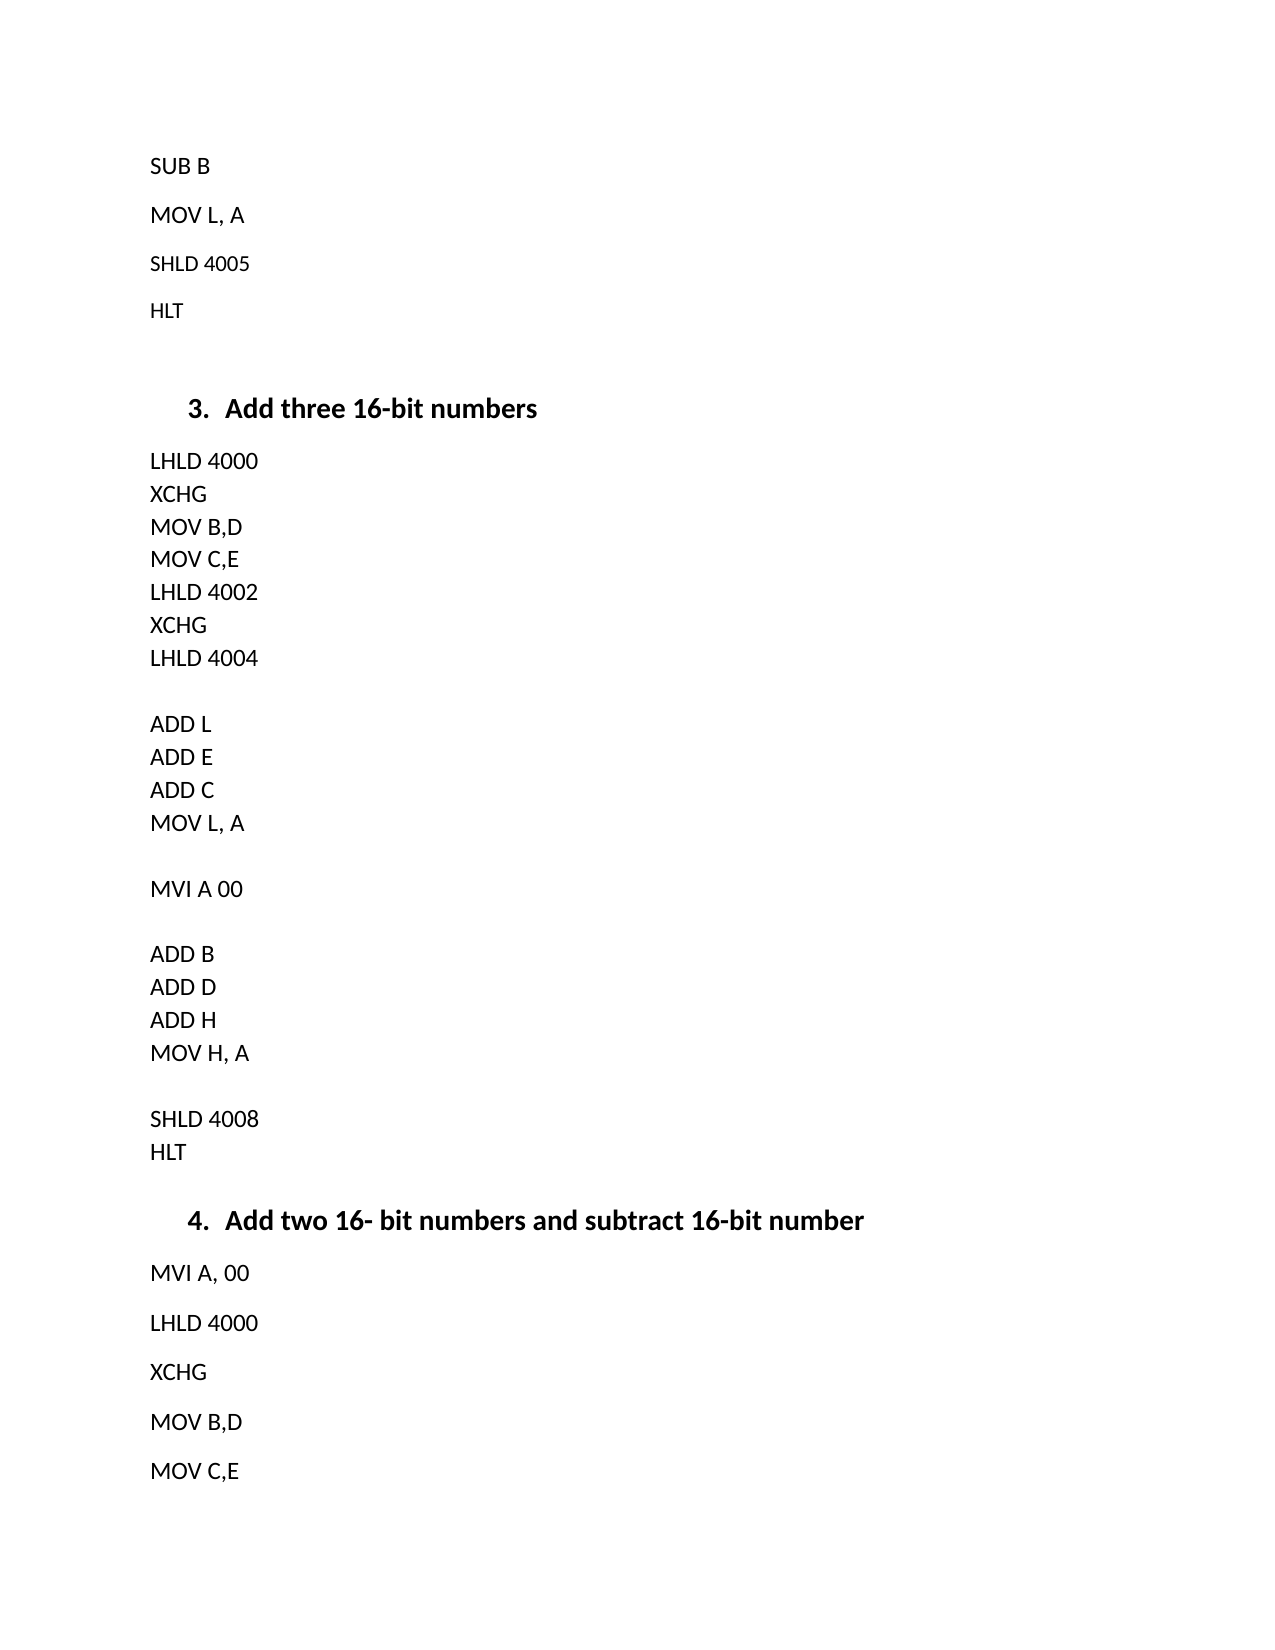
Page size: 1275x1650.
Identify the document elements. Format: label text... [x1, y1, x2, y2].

text MOV B,D [150, 1406, 1125, 1436]
text ADD L [150, 708, 1125, 739]
text ADD E [150, 741, 1125, 772]
list Add three 16-bit numbers [187, 390, 1125, 425]
text ADD C [150, 774, 1125, 804]
text MOV H, A [150, 1037, 1125, 1068]
text LHLD 4000 [150, 1307, 1125, 1337]
text HLT [150, 296, 1125, 324]
text MVI A 00 [150, 873, 1125, 903]
text ADD H [150, 1004, 1125, 1035]
text MOV B,D [150, 511, 1125, 541]
list Add two 16- bit numbers and subtract 16-bit number [187, 1202, 1125, 1238]
text MOV L, A [150, 807, 1125, 837]
text MVI A, 00 [150, 1257, 1125, 1288]
text ADD B [150, 939, 1125, 969]
text MOV L, A [150, 199, 1125, 230]
text ADD D [150, 972, 1125, 1002]
text LHLD 4000 [150, 445, 1125, 475]
text LHLD 4004 [150, 642, 1125, 673]
text SUB B [150, 150, 1125, 181]
text MOV C,E [150, 544, 1125, 574]
text SHLD 4005 [150, 249, 1125, 277]
text HLT [150, 1136, 1125, 1167]
text XCHG [150, 1356, 1125, 1387]
text SHLD 4008 [150, 1103, 1125, 1134]
text XCHG [150, 609, 1125, 640]
text LHLD 4002 [150, 577, 1125, 607]
text XCHG [150, 478, 1125, 508]
text MOV C,E [150, 1455, 1125, 1486]
